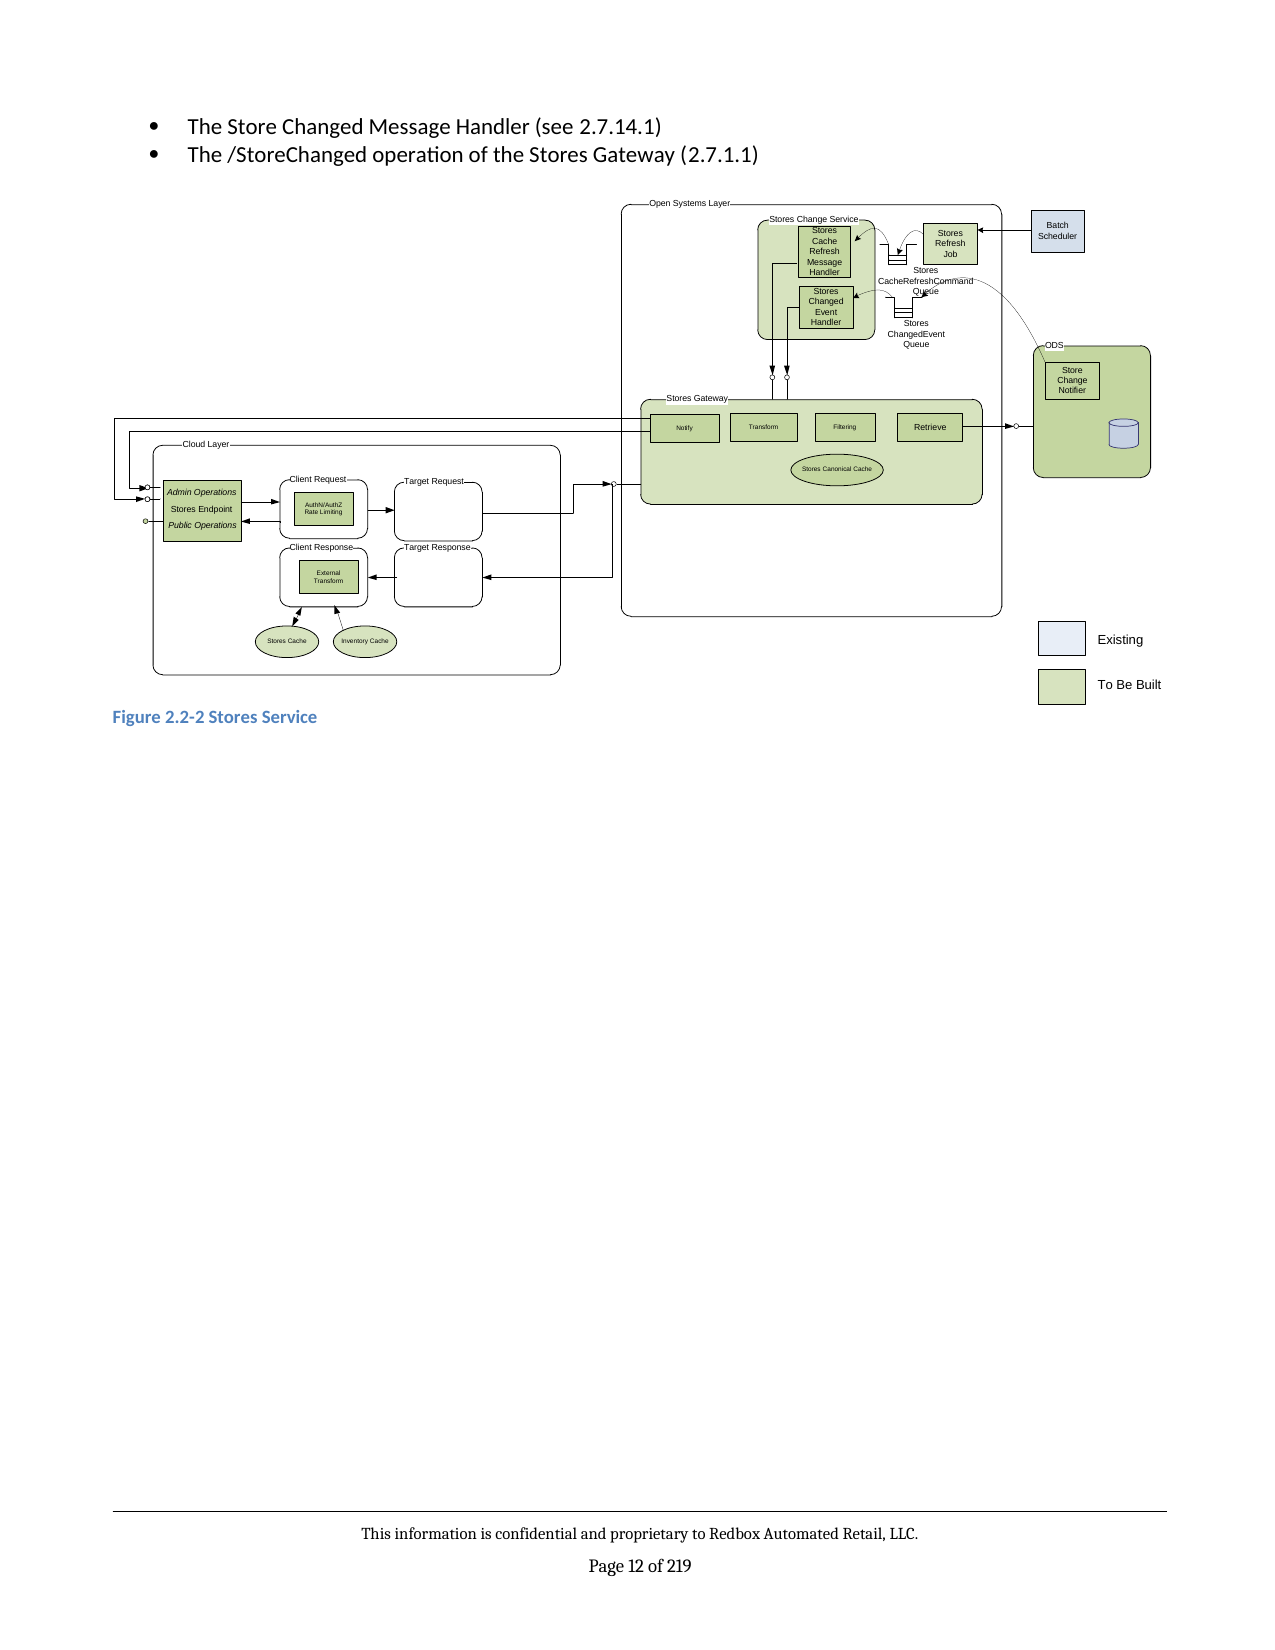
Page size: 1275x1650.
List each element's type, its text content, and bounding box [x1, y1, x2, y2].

text Figure 2.2-1 Stores Service [112, 705, 1162, 728]
list The /StoreChanged operation of the Stores Gateway (2.7.2) [150, 141, 1162, 168]
list The Store Changed Message Handler (see 2.7.14.1) [150, 112, 1162, 141]
